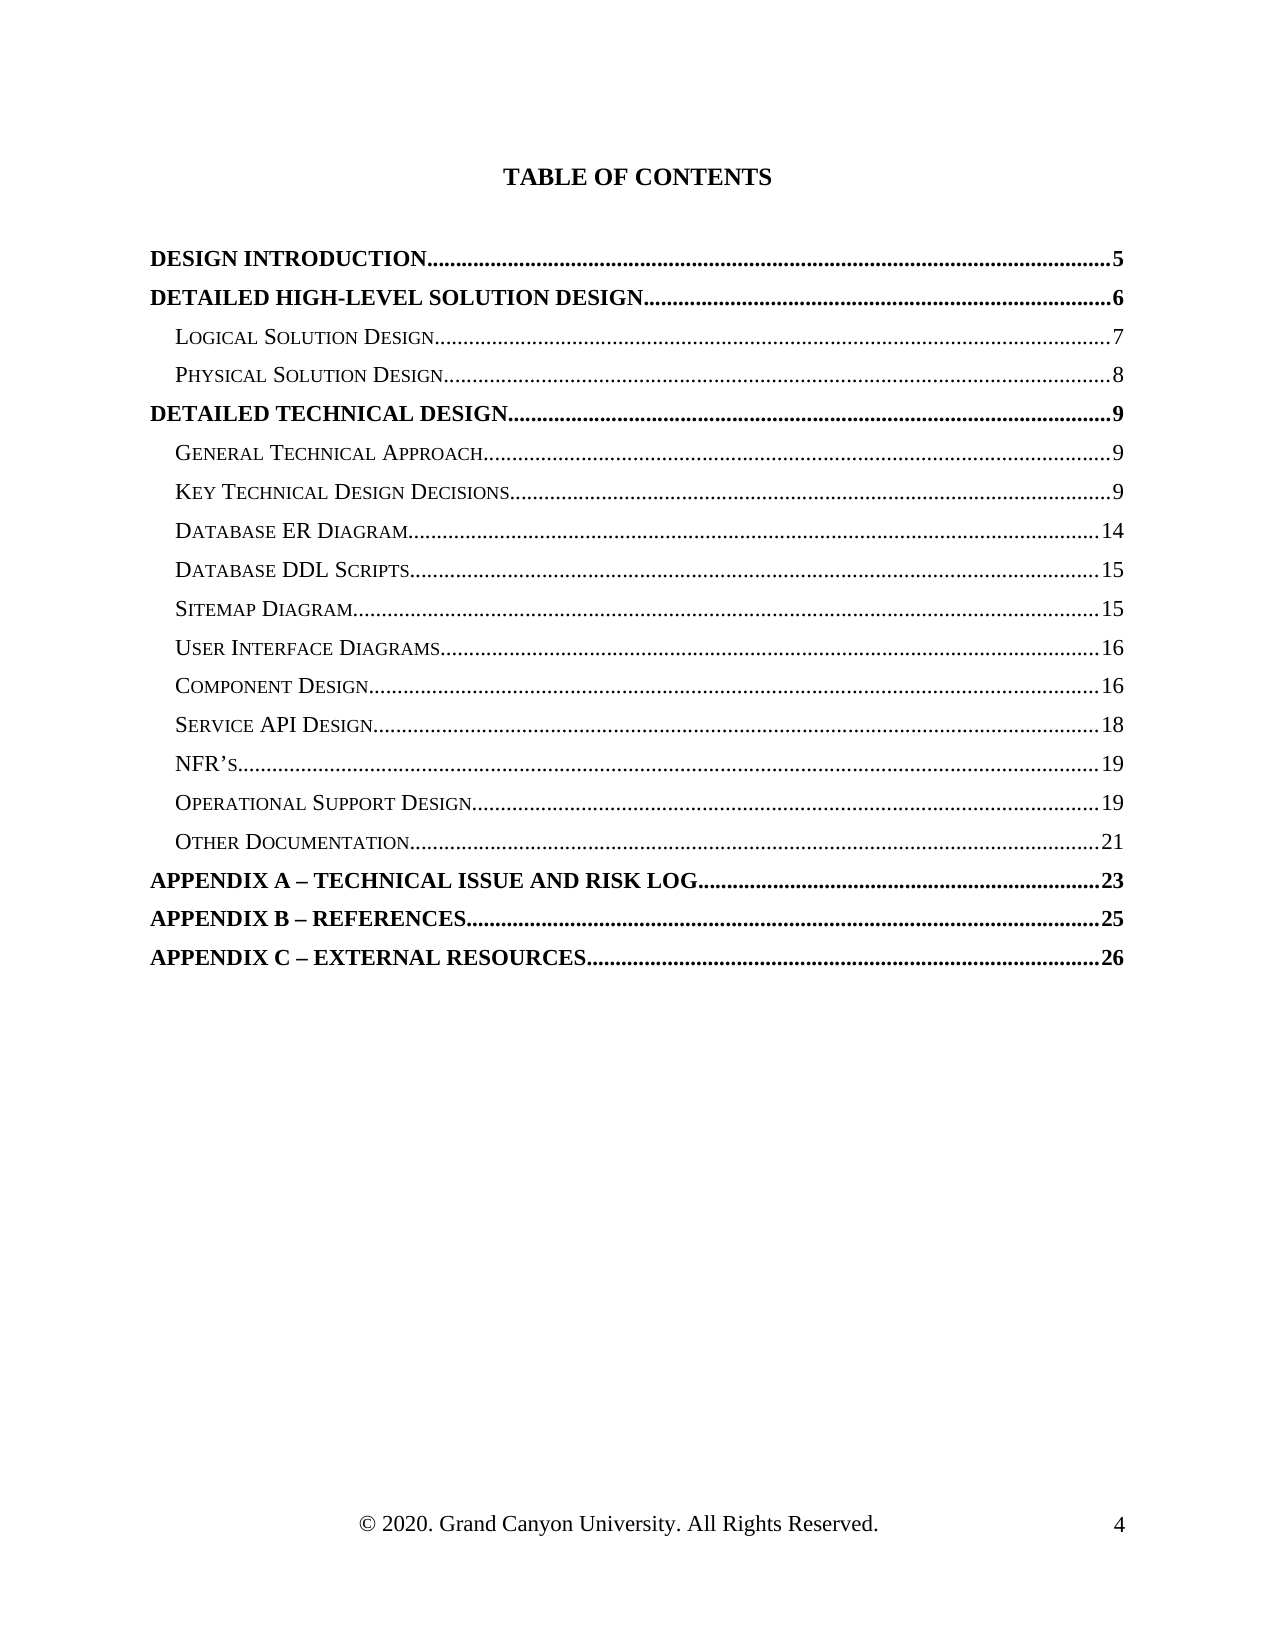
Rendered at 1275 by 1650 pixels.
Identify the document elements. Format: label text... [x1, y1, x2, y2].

text Service API Design 18 [175, 711, 1125, 738]
text Detailed Technical Design 9 [150, 400, 1125, 427]
text User Interface Diagrams 16 [175, 633, 1125, 660]
text Detailed High-Level Solution Design 6 [150, 284, 1125, 310]
text Design Introduction 5 [150, 245, 1125, 271]
text Other Documentation 21 [175, 828, 1125, 854]
text TABLE OF CONTENTS [150, 162, 1125, 191]
text General Technical Approach 9 [175, 439, 1125, 466]
text Sitemap Diagram 15 [175, 595, 1125, 621]
text Appendix A – Technical Issue and Risk Log 23 [150, 867, 1125, 893]
text Database ER Diagram 14 [175, 517, 1125, 543]
text Logical Solution Design 7 [175, 323, 1125, 349]
text Physical Solution Design 8 [175, 362, 1125, 388]
text Component Design 16 [175, 672, 1125, 699]
text Operational Support Design 19 [175, 789, 1125, 815]
text Database DDL Scripts 15 [175, 556, 1125, 582]
text Appendix B – References 25 [150, 906, 1125, 932]
text NFR’s 19 [175, 750, 1125, 776]
text Key Technical Design Decisions 9 [175, 478, 1125, 504]
text Appendix C – External Resources 26 [150, 944, 1125, 971]
